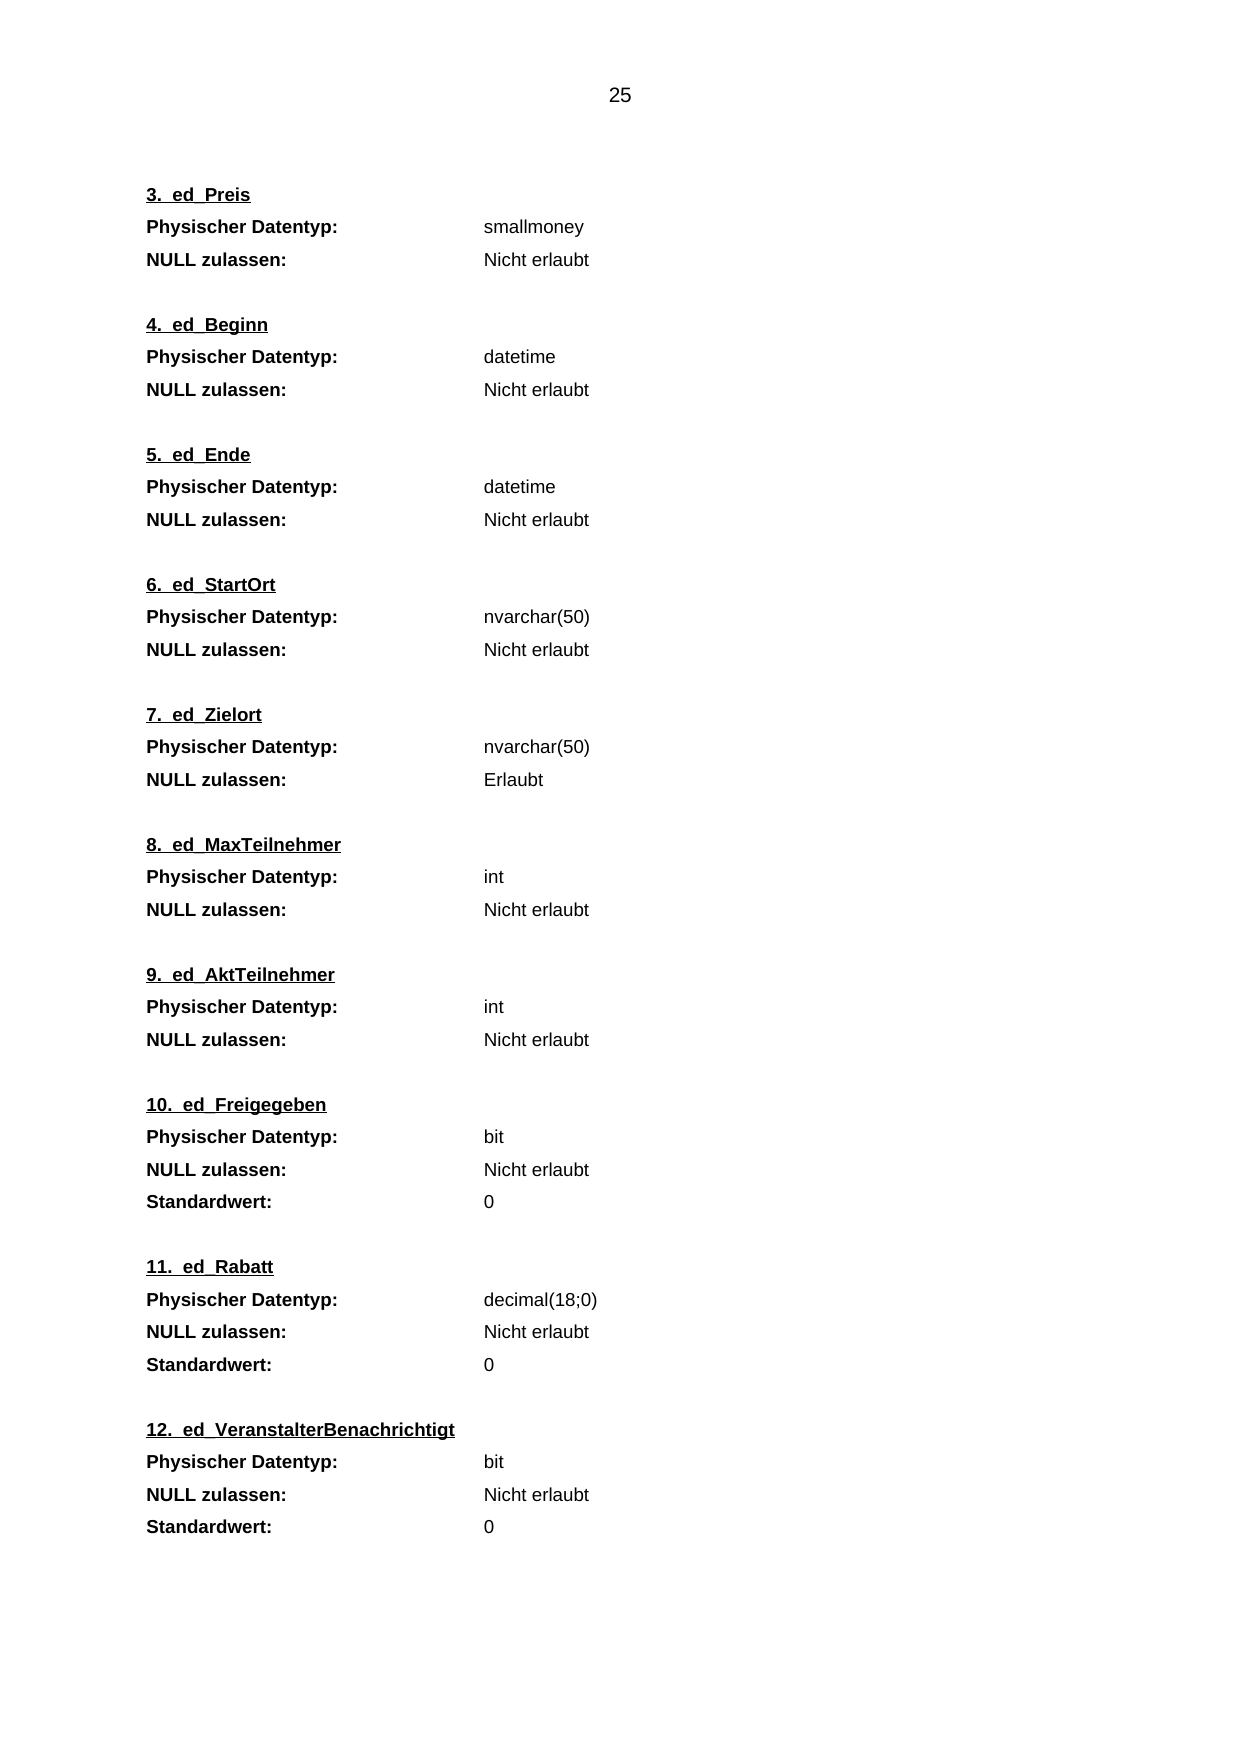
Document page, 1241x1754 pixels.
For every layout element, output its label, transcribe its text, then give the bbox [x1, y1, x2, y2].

text 12. ed_VeranstalterBenachrichtigt [146, 1415, 1093, 1440]
text 11. ed_Rabatt [146, 1253, 1093, 1278]
text 8. ed_MaxTeilnehmer [146, 830, 1093, 855]
text Physischer Datentyp: int [146, 993, 1093, 1018]
text Physischer Datentyp: bit [146, 1448, 1093, 1473]
text 10. ed_Freigegeben [146, 1090, 1093, 1115]
text Physischer Datentyp: datetime [146, 343, 1093, 368]
text Physischer Datentyp: datetime [146, 473, 1093, 498]
text NULL zulassen: Nicht erlaubt [146, 1025, 1093, 1050]
text Physischer Datentyp: bit [146, 1123, 1093, 1148]
text NULL zulassen: Nicht erlaubt [146, 895, 1093, 920]
text Standardwert: 0 [146, 1188, 1093, 1213]
text 9. ed_AktTeilnehmer [146, 960, 1093, 985]
text 7. ed_Zielort [146, 700, 1093, 725]
text Standardwert: 0 [146, 1513, 1093, 1538]
text 4. ed_Beginn [146, 310, 1093, 335]
text Standardwert: 0 [146, 1350, 1093, 1375]
text NULL zulassen: Nicht erlaubt [146, 1318, 1093, 1343]
text NULL zulassen: Nicht erlaubt [146, 245, 1093, 270]
text NULL zulassen: Nicht erlaubt [146, 1155, 1093, 1180]
text Physischer Datentyp: nvarchar(50) [146, 603, 1093, 628]
text Physischer Datentyp: nvarchar(50) [146, 733, 1093, 758]
text Physischer Datentyp: smallmoney [146, 213, 1093, 238]
text 3. ed_Preis [146, 180, 1093, 205]
text Physischer Datentyp: decimal(18;0) [146, 1285, 1093, 1310]
text NULL zulassen: Erlaubt [146, 765, 1093, 790]
text NULL zulassen: Nicht erlaubt [146, 505, 1093, 530]
text 6. ed_StartOrt [146, 570, 1093, 595]
text NULL zulassen: Nicht erlaubt [146, 375, 1093, 400]
text NULL zulassen: Nicht erlaubt [146, 1480, 1093, 1505]
text NULL zulassen: Nicht erlaubt [146, 635, 1093, 660]
text Physischer Datentyp: int [146, 863, 1093, 888]
text 5. ed_Ende [146, 440, 1093, 465]
